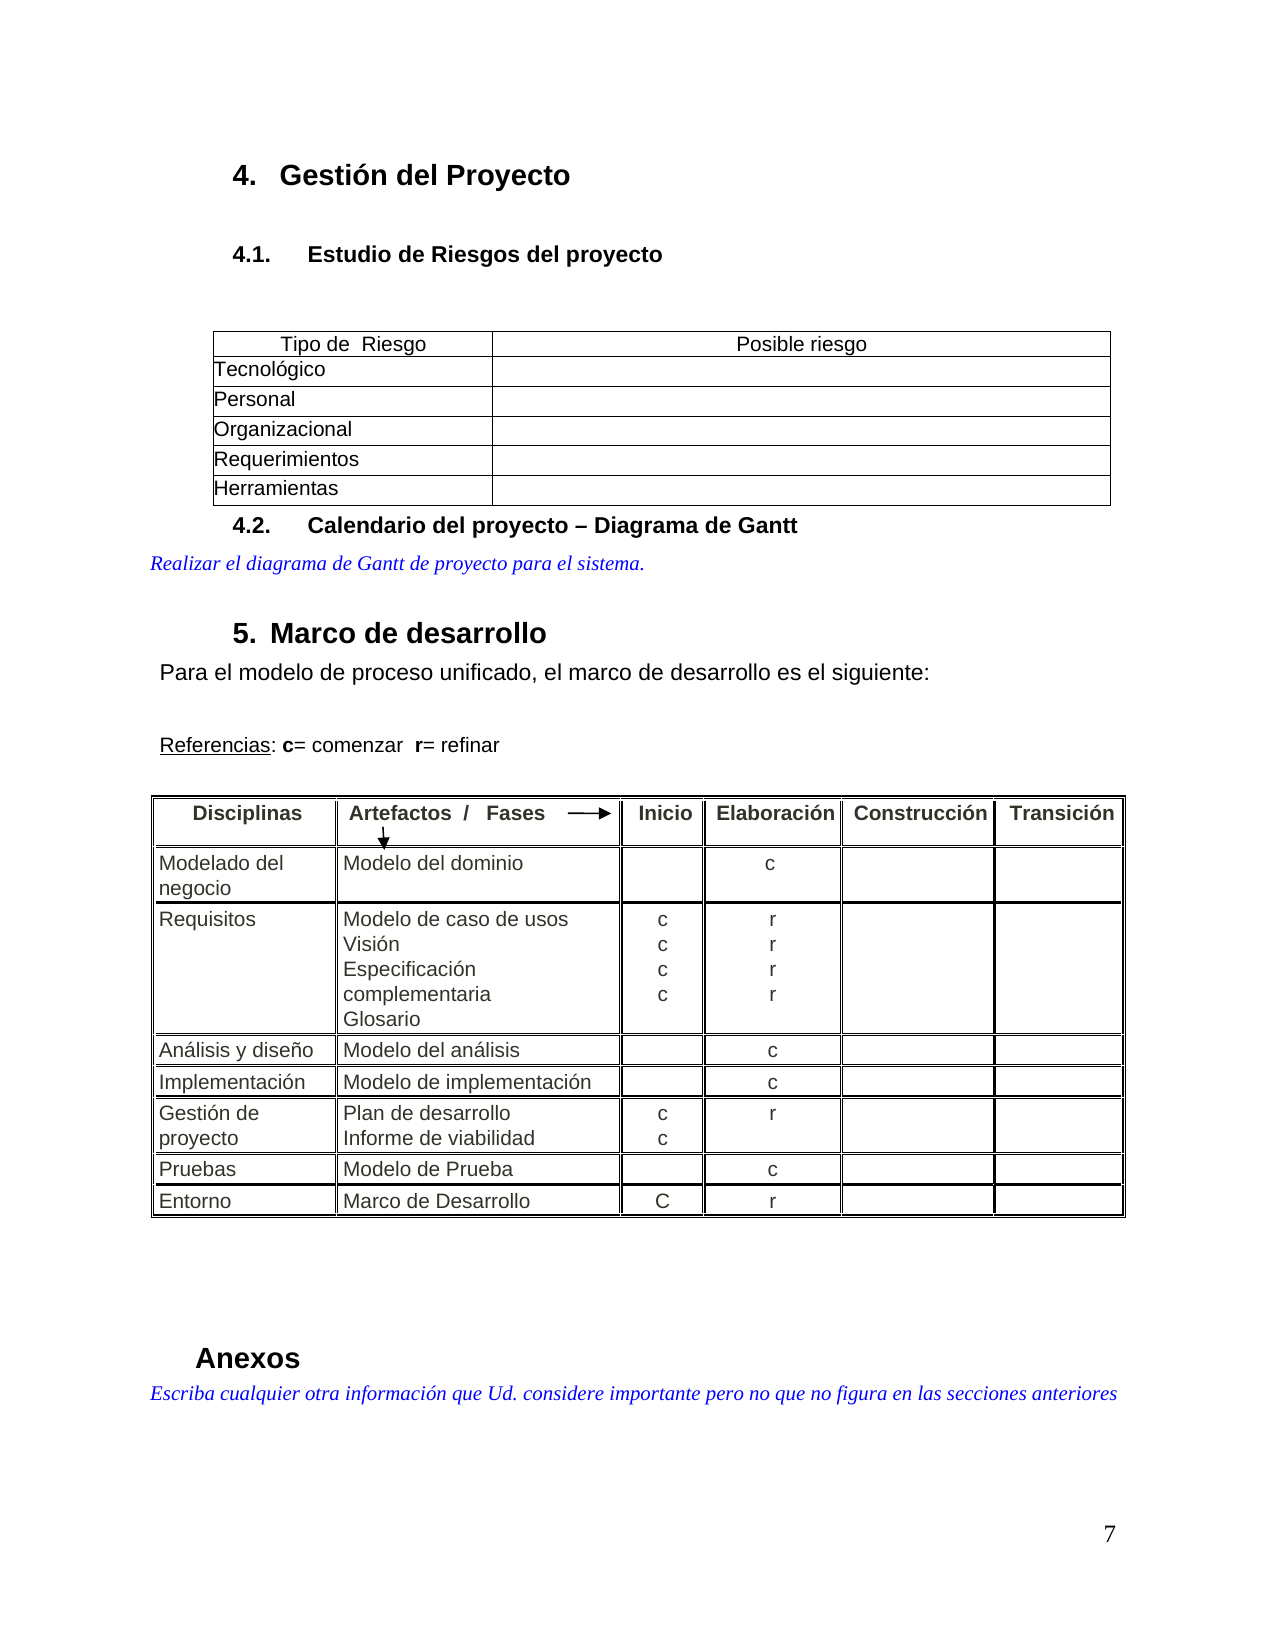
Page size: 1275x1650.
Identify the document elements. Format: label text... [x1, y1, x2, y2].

table_header Disciplinas [154, 799, 337, 845]
table_cell [623, 1155, 702, 1183]
text Referencias: c= comenzar r= refinar [159, 733, 1116, 757]
table_header Construcción [841, 797, 994, 845]
table_header Transición [994, 799, 1122, 845]
subtitle Marco de desarrollo [232, 616, 1125, 650]
table_cell [843, 1036, 993, 1064]
table_cell [623, 848, 702, 901]
table_cell [493, 357, 1110, 386]
table_header Inicio [621, 797, 704, 845]
table_cell [623, 1036, 702, 1064]
table_cell Requerimientos [214, 446, 492, 475]
table_cell Gestión de proyecto [154, 1095, 335, 1151]
table_cell [843, 1155, 993, 1183]
subtitle Estudio de Riesgos del proyecto [232, 241, 1125, 267]
table_cell r [704, 1186, 841, 1214]
table_cell [843, 848, 993, 901]
table_cell [996, 1033, 1123, 1064]
table_cell [841, 1186, 994, 1214]
table_cell [843, 1099, 993, 1151]
table_header Artefactos / Fases [337, 797, 621, 845]
table_cell [493, 446, 1110, 475]
table_cell [493, 476, 1110, 505]
table_cell c [706, 1155, 840, 1183]
table_cell Organizacional [214, 417, 492, 445]
text Escriba cualquier otra información que Ud. considere importante pero no que no figura en las secciones anteriores [150, 1381, 1125, 1405]
subtitle Anexos [195, 1341, 1125, 1375]
table_cell [996, 1095, 1123, 1151]
table_cell C [621, 1183, 704, 1214]
table_cell r [706, 1099, 840, 1151]
table_cell [493, 417, 1110, 445]
table_cell [843, 904, 993, 1032]
table_cell c c [623, 1099, 702, 1151]
table_cell Modelo de Prueba [338, 1155, 619, 1183]
table_cell c [706, 1036, 840, 1064]
table_cell c [706, 848, 840, 901]
table_cell Análisis y diseño [154, 1033, 335, 1064]
table_header Posible riesgo [493, 332, 1110, 356]
table_cell Modelo del análisis [338, 1036, 619, 1064]
table_header Elaboración [704, 799, 841, 845]
table_cell [994, 1064, 1124, 1095]
table_cell Herramientas [214, 476, 492, 505]
table_cell r r r r [706, 904, 840, 1032]
table_cell [994, 1183, 1124, 1214]
table_cell Plan de desarrollo Informe de viabilidad [338, 1099, 619, 1151]
table_cell [994, 845, 1124, 901]
table_cell c c c c [623, 904, 702, 1032]
text Realizar el diagrama de Gantt de proyecto para el sistema. [150, 551, 1125, 575]
table_header Tipo de Riesgo [214, 332, 492, 356]
table_cell Pruebas [154, 1151, 335, 1183]
table_cell Entorno [152, 1183, 337, 1214]
table_cell [623, 1067, 702, 1095]
table_cell [843, 1067, 993, 1095]
table_cell [493, 387, 1110, 416]
subtitle Gestión del Proyecto [232, 150, 1125, 193]
table_cell Modelo del dominio [338, 848, 619, 901]
table_cell [996, 901, 1122, 1032]
table_cell Marco de Desarrollo [337, 1183, 621, 1214]
subtitle Calendario del proyecto – Diagrama de Gantt [232, 453, 1125, 539]
text Para el modelo de proceso unificado, el marco de desarrollo es el siguiente: [159, 659, 1116, 686]
table_cell Modelado del negocio [152, 845, 337, 901]
table_cell Requisitos [154, 901, 335, 1032]
table_cell Modelo de caso de usos Visión Especificación complementaria Glosario [338, 904, 619, 1032]
table_cell [996, 1151, 1123, 1183]
table_cell Tecnológico [214, 357, 492, 386]
table_cell Implementación [152, 1064, 337, 1095]
table_cell Modelo de implementación [338, 1067, 619, 1095]
table_cell c [706, 1067, 840, 1095]
table_cell Personal [214, 387, 492, 416]
